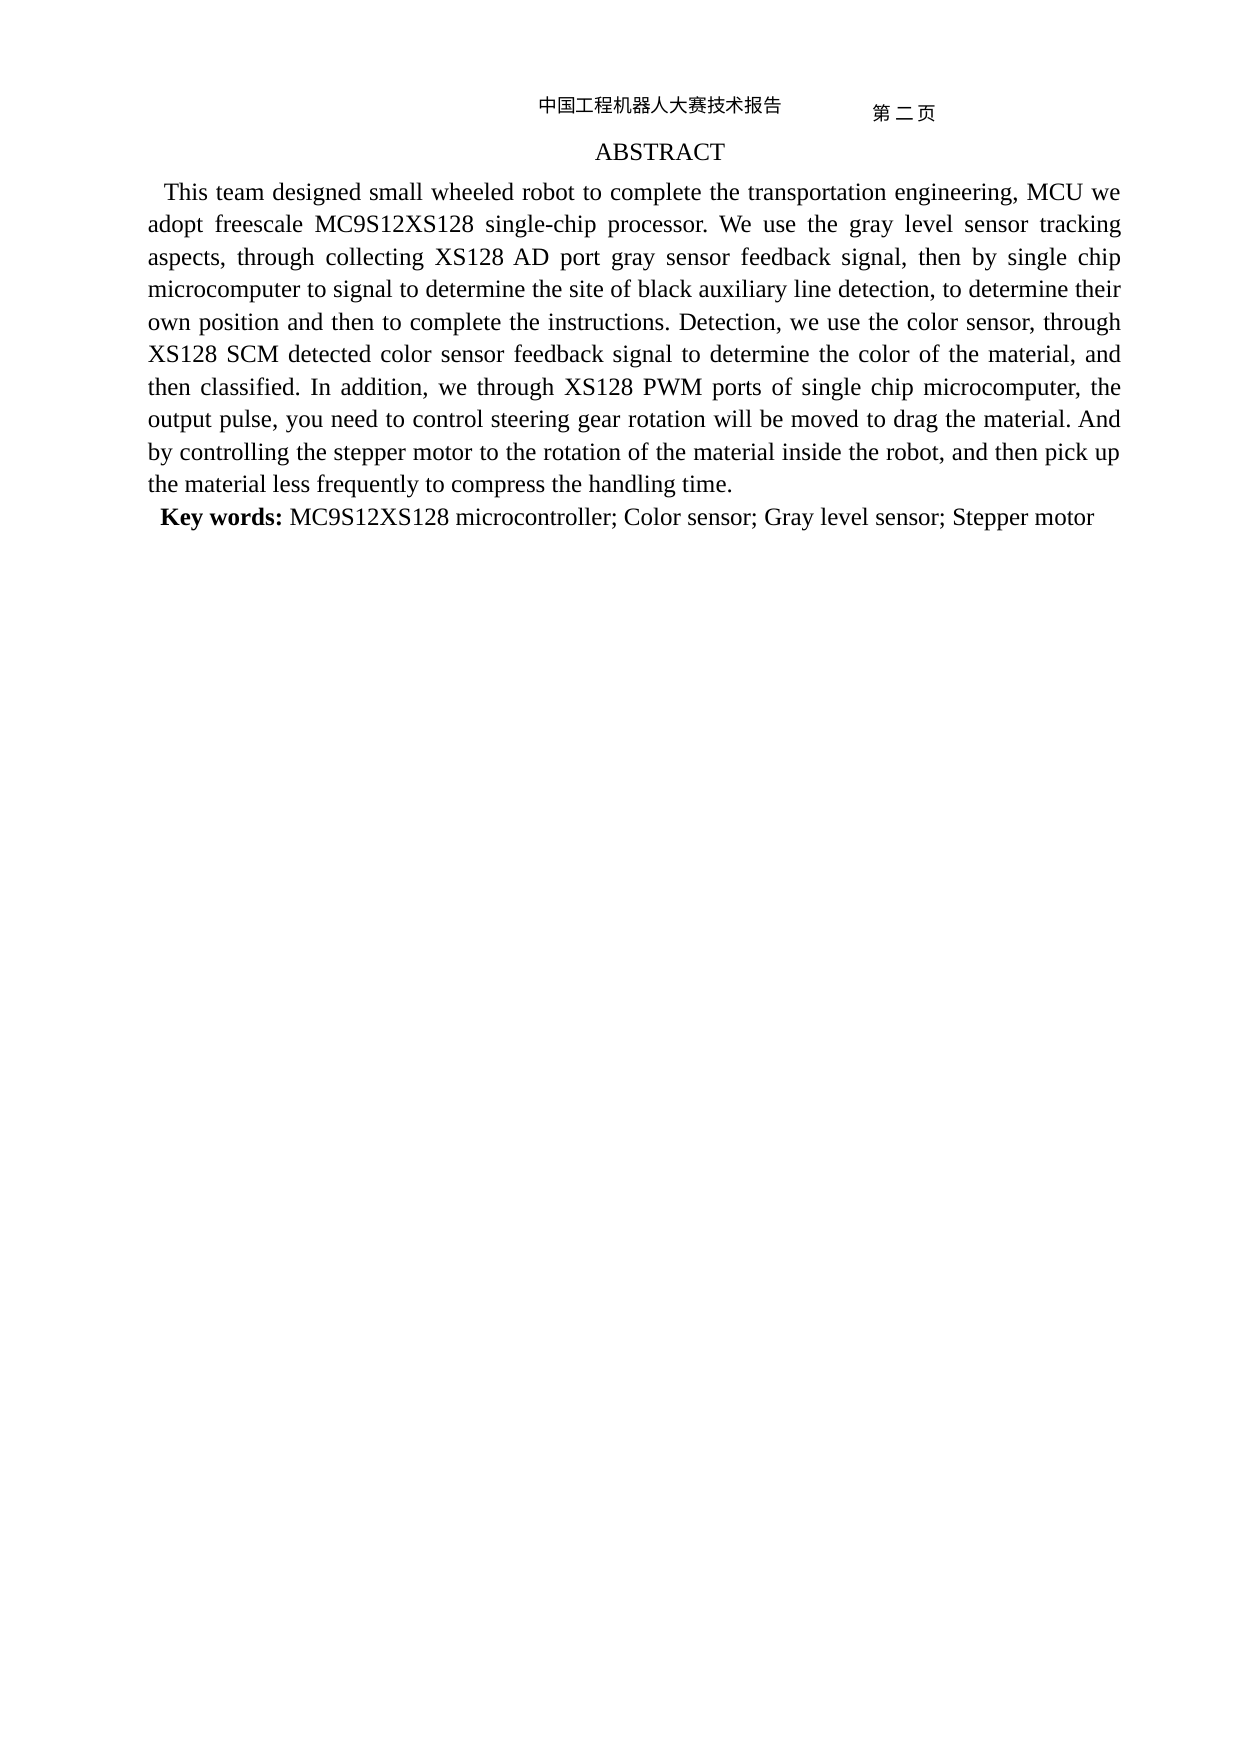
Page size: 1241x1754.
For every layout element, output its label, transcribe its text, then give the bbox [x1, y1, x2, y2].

text Key words: MC9S12XS128 microcontroller; Color sensor; Gray level sensor; Stepper motor [148, 500, 1122, 532]
text This team designed small wheeled robot to complete the transportation engineering, MCU we adopt freescale MC9S12XS128 single-chip processor. We use the gray level sensor tracking aspects, through collecting XS128 AD port gray sensor feedback signal, then by single chip microcomputer to signal to determine the site of black auxiliary line detection, to determine their own position and then to complete the instructions. Detection, we use the color sensor, through XS128 SCM detected color sensor feedback signal to determine the color of the material, and then classified. In addition, we through XS128 PWM ports of single chip microcomputer, the output pulse, you need to control steering gear rotation will be moved to drag the material. And by controlling the stepper motor to the rotation of the material inside the robot, and then pick up the material less frequently to compress the handling time. [148, 175, 1122, 500]
text ABSTRACT [148, 135, 1122, 168]
